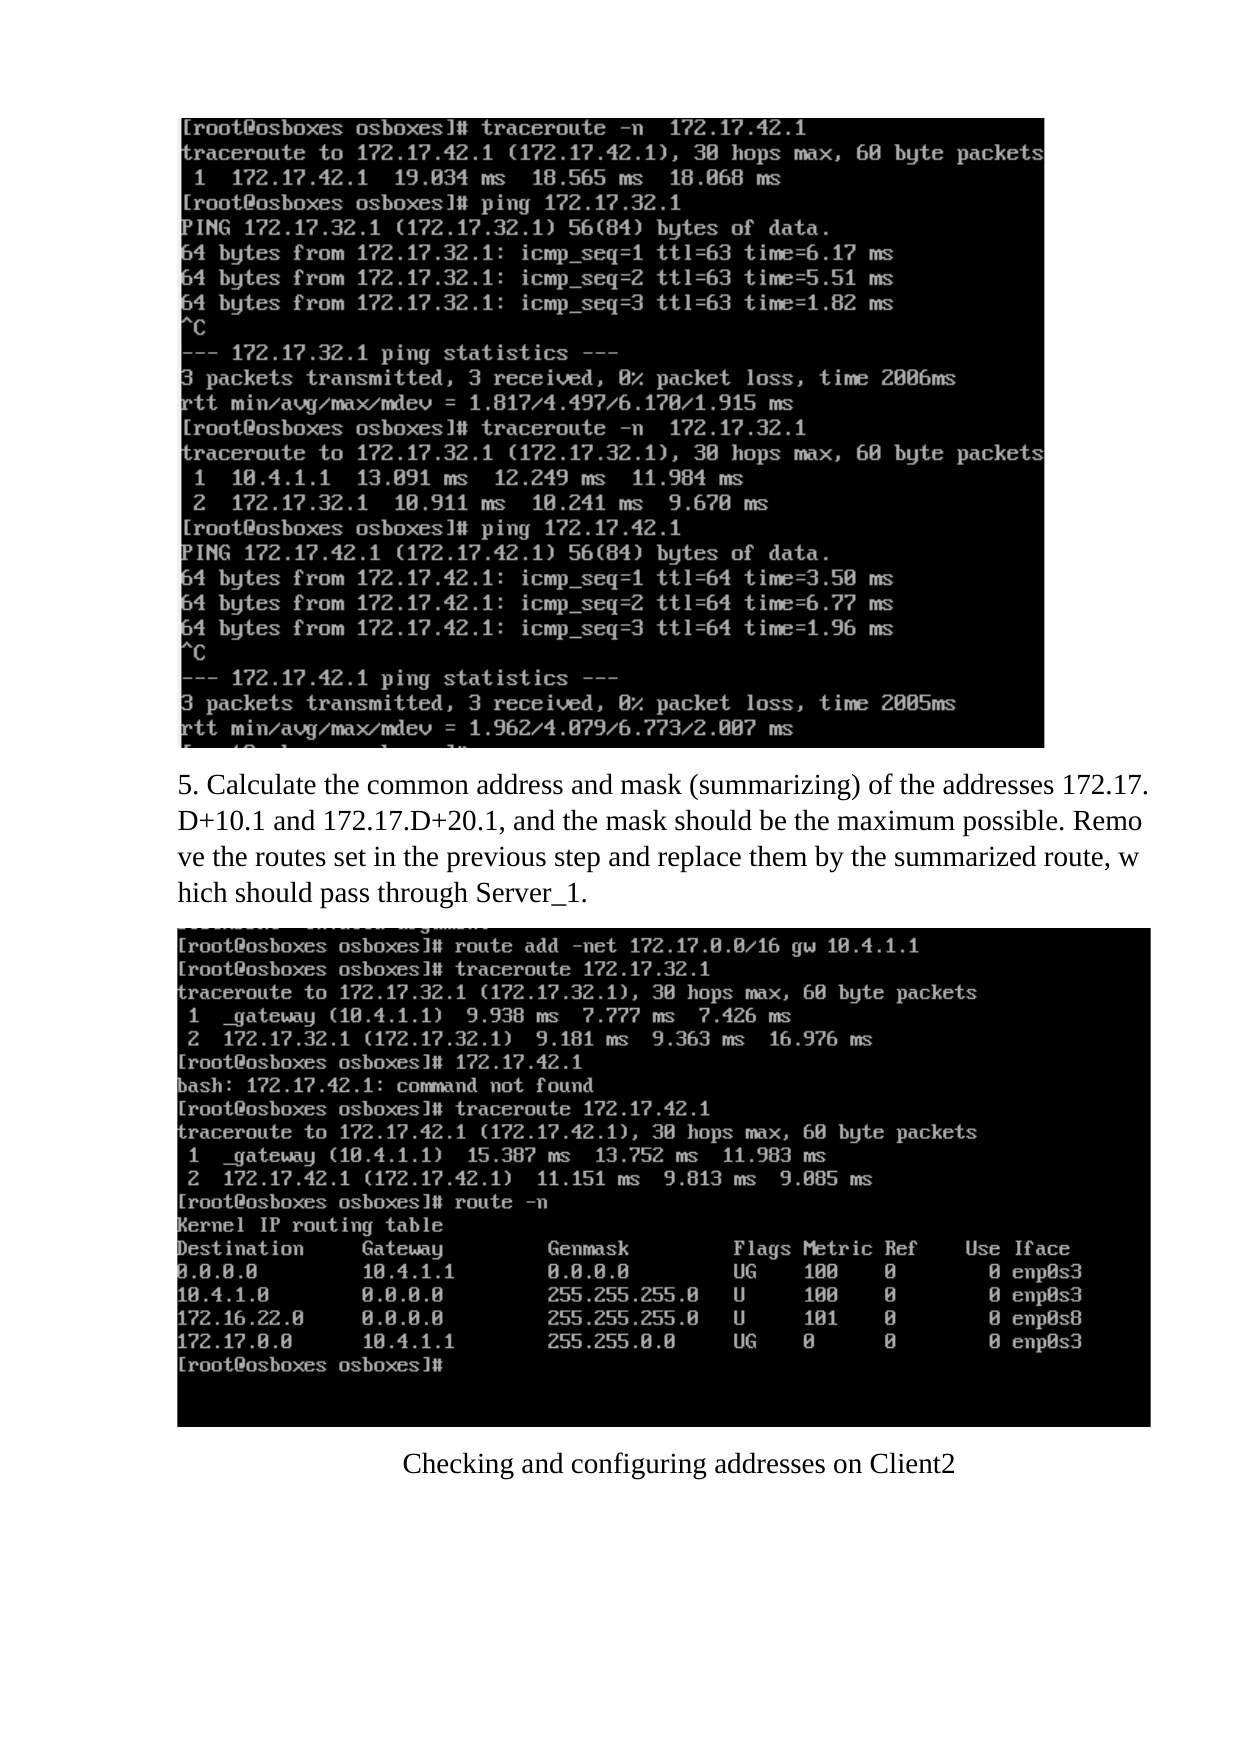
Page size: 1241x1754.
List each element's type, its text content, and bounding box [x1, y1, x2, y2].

picture [177, 118, 1045, 748]
text 5. Calculate the common address and mask (summarizing) of the addresses 172.17.D+10.1 and 172.17.D+20.1, and the mask should be the maximum possible. Remove the routes set in the previous step and replace them by the summarized route, which should pass through Server_1. [177, 767, 1152, 909]
picture [177, 928, 1151, 1427]
text Checking and configuring addresses on Client2 [177, 1446, 1152, 1479]
